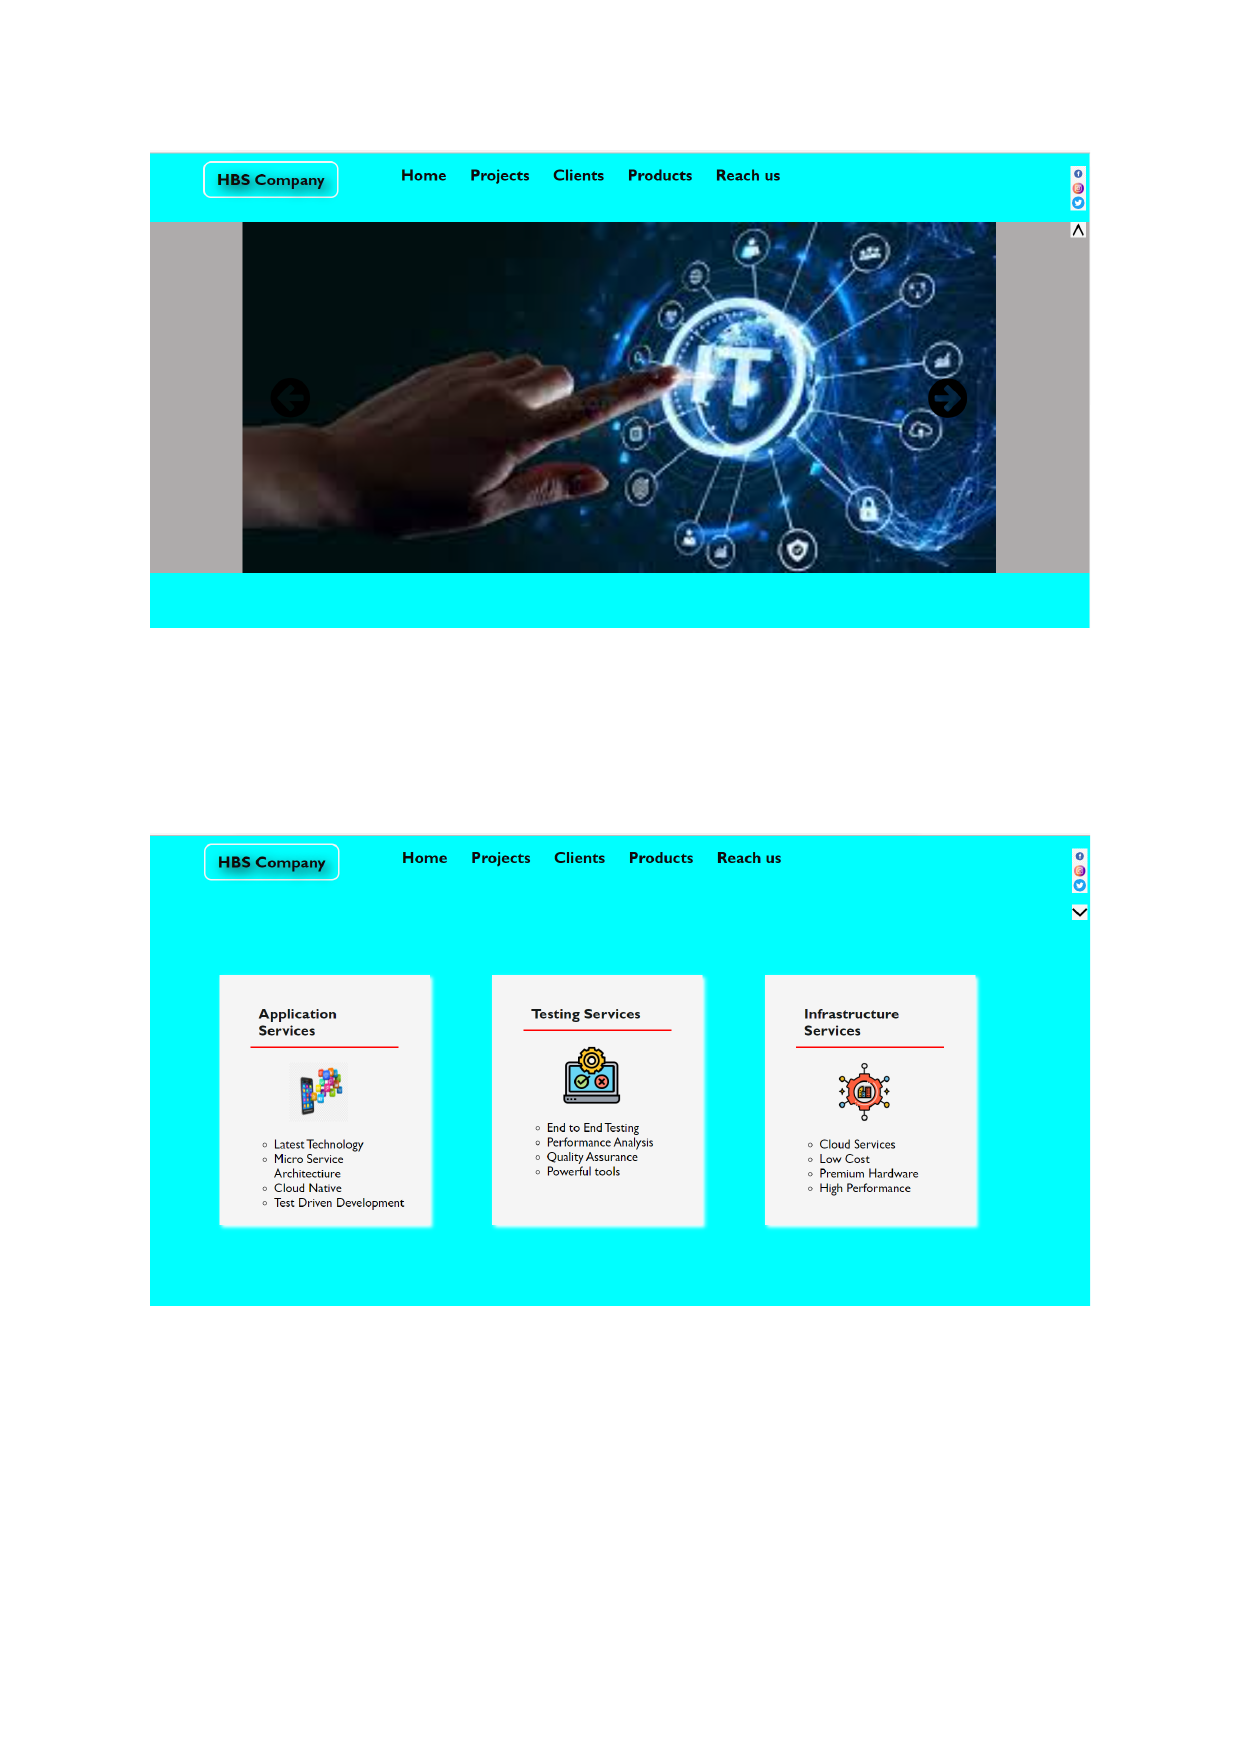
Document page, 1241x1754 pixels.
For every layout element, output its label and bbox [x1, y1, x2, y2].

picture [150, 833, 1091, 1306]
picture [150, 150, 1091, 628]
